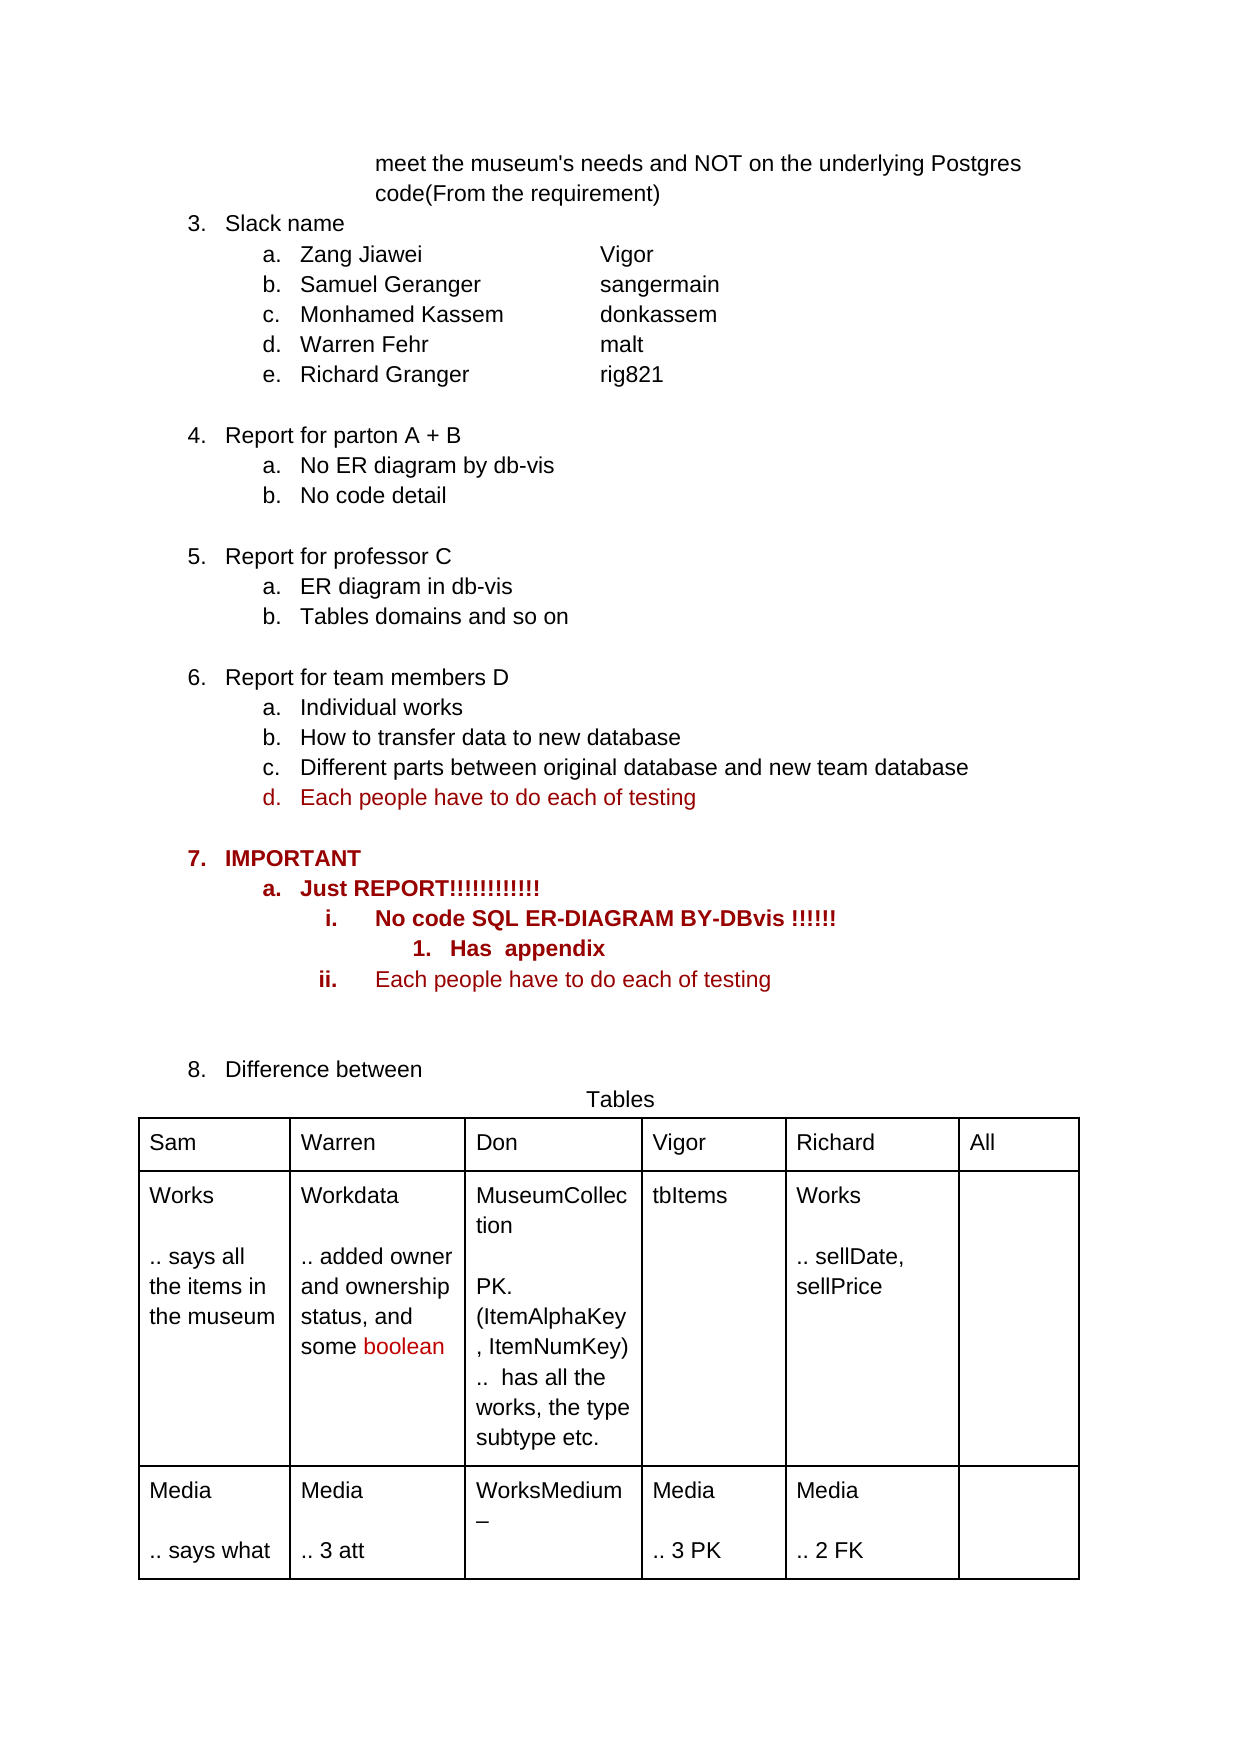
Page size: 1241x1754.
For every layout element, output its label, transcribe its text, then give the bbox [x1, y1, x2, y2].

list No ER diagram by db-vis [262, 452, 1090, 478]
table_cell MuseumCollection PK. (ItemAlphaKey, ItemNumKey) .. has all the works, the type subtype etc. [466, 1172, 641, 1464]
table_cell Works .. says all the items in the museum [140, 1172, 289, 1464]
table_cell Works .. sellDate, sellPrice [787, 1172, 958, 1464]
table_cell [466, 1467, 641, 1578]
list Report for team members D [187, 663, 1090, 690]
list ER diagram in db-vis [262, 573, 1090, 599]
list Monhamed Kassem donkassem [262, 301, 1090, 327]
list No code SQL ER-DIAGRAM BY-DBvis !!!!!! [337, 905, 1090, 932]
list Zang Jiawei Vigor [262, 241, 1090, 267]
list How to transfer data to new database [262, 724, 1090, 750]
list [337, 150, 1090, 207]
list Warren Fehr malt [262, 331, 1090, 358]
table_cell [140, 1467, 289, 1578]
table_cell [787, 1467, 958, 1578]
list IMPORTANT [187, 845, 1090, 871]
list Report for professor C [187, 543, 1090, 569]
table_cell Workdata .. added owner and ownership status, and some boolean [291, 1172, 464, 1464]
list Individual works [262, 694, 1090, 720]
list Different parts between original database and new team database [262, 754, 1090, 781]
list No code detail [262, 482, 1090, 509]
table_cell Media .. 3 att [291, 1467, 464, 1578]
list Each people have to do each of testing [337, 966, 1090, 992]
list Has appendix [412, 935, 1090, 962]
text Tables [150, 1086, 1090, 1113]
list Each people have to do each of testing [262, 784, 1090, 811]
list Richard Granger rig821 [262, 361, 1090, 388]
list Report for parton A + B [187, 422, 1090, 448]
table_header All [960, 1119, 1078, 1170]
table_cell [960, 1172, 1078, 1464]
list Tables domains and so on [262, 603, 1090, 629]
list Just REPORT!!!!!!!!!!!! [262, 875, 1090, 901]
table_cell [960, 1467, 1078, 1578]
table_header Sam [140, 1119, 289, 1170]
table_cell Media .. 3 PK [643, 1467, 785, 1578]
table_header Warren [291, 1119, 464, 1170]
table_cell tbItems [643, 1172, 785, 1464]
table_header Richard [787, 1119, 958, 1170]
table_header Vigor [643, 1119, 785, 1170]
list Difference between [187, 1056, 1090, 1083]
table_header Don [466, 1119, 641, 1170]
list Slack name [187, 210, 1090, 237]
list Samuel Geranger sangermain [262, 271, 1090, 297]
